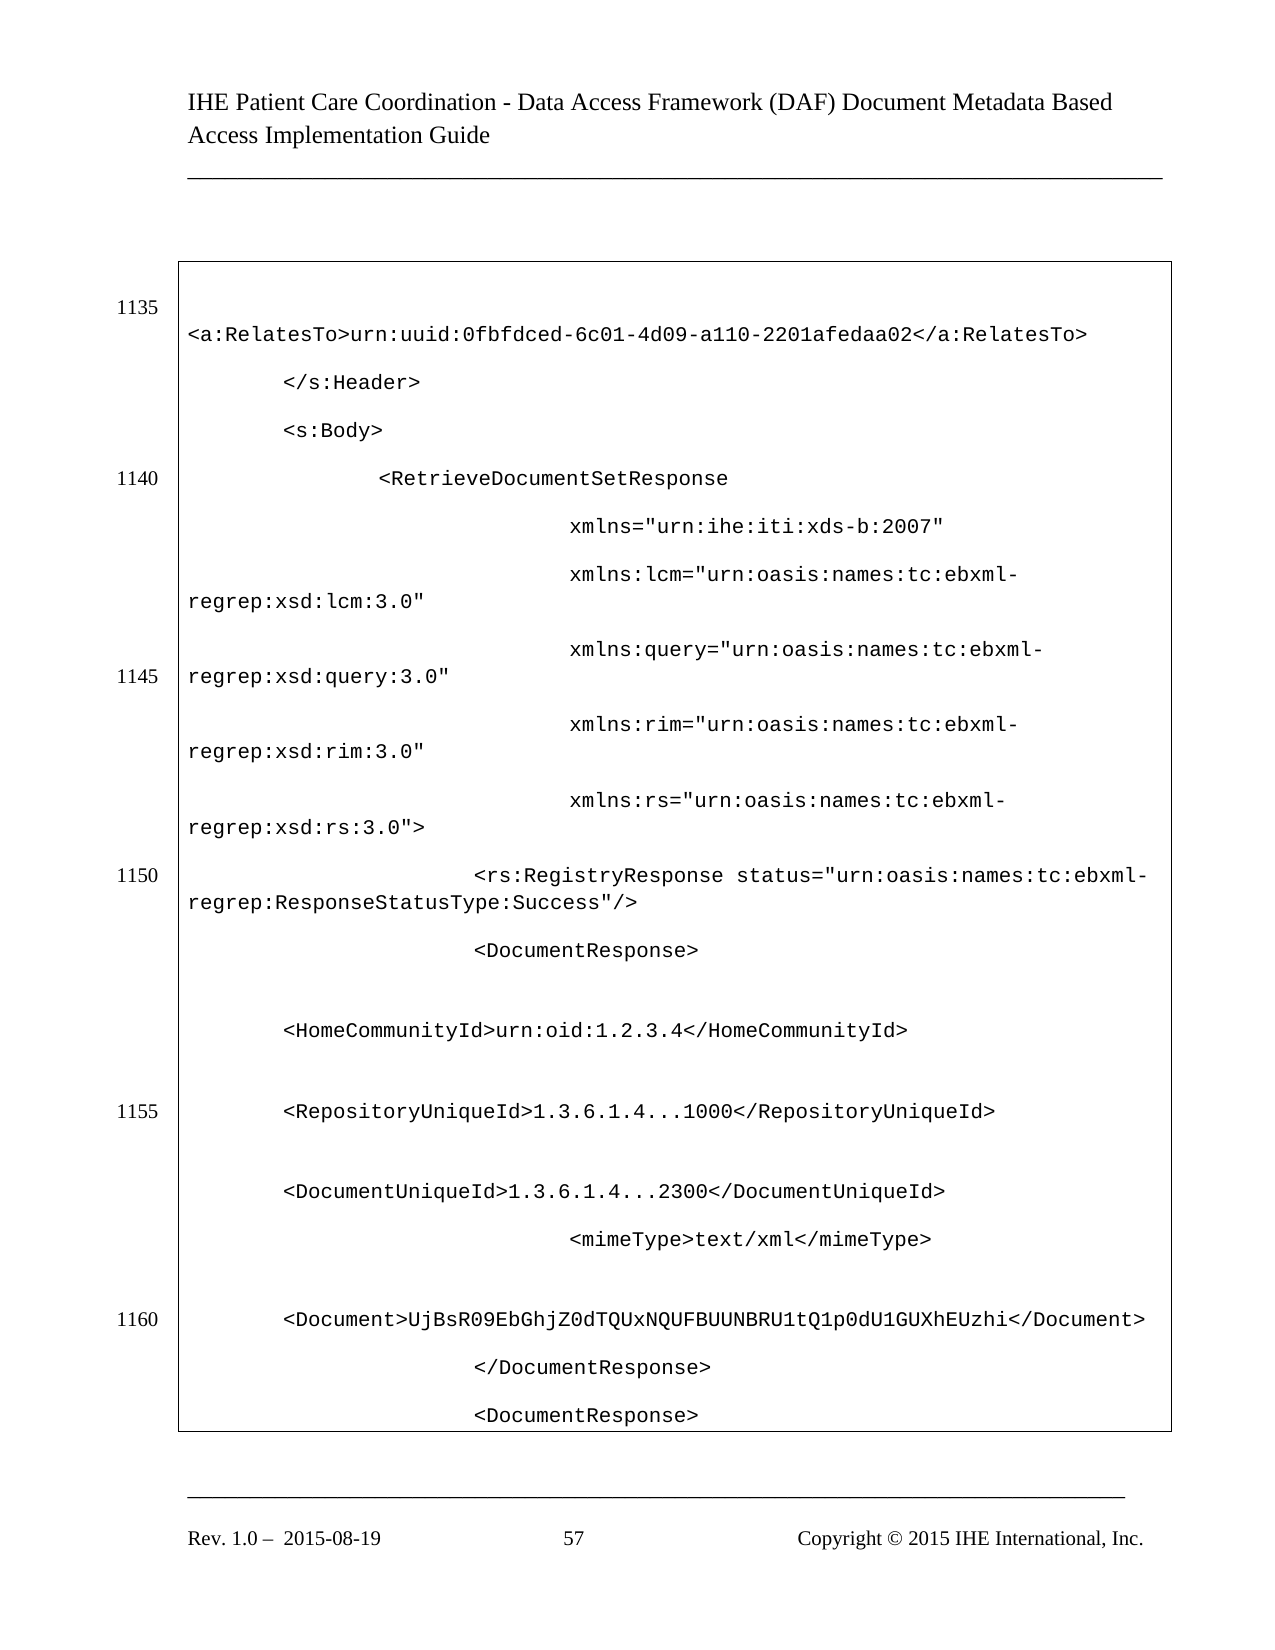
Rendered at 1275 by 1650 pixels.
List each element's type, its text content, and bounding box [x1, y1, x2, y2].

text <rs:RegistryResponse status="urn:oasis:names:tc:ebxml-regrep:ResponseStatusType:Success"/> [179, 862, 1171, 916]
text xmlns:query="urn:oasis:names:tc:ebxml-regrep:xsd:query:3.0" [179, 636, 1171, 690]
text <mimeType>text/xml</mimeType> [179, 1226, 1171, 1253]
text <RetrieveDocumentSetResponse [179, 465, 1171, 492]
text xmlns="urn:ihe:iti:xds-b:2007" [179, 513, 1171, 539]
text <DocumentResponse> [179, 1402, 1171, 1431]
text <DocumentResponse> [179, 937, 1171, 964]
text </DocumentResponse> [179, 1354, 1171, 1381]
text <RepositoryUniqueId>1.3.6.1.4...1000</RepositoryUniqueId> [179, 1065, 1171, 1124]
text <Document>UjBsR09EbGhjZ0dTQUxNQUFBUUNBRU1tQ1p0dU1GUXhEUzhi</Document> [179, 1274, 1171, 1333]
text </s:Header> [179, 369, 1171, 396]
text xmlns:rim="urn:oasis:names:tc:ebxml-regrep:xsd:rim:3.0" [179, 711, 1171, 765]
text <a:RelatesTo>urn:uuid:0fbfdced-6c01-4d09-a110-2201afedaa02</a:RelatesTo> [179, 262, 1171, 347]
text <HomeCommunityId>urn:oid:1.2.3.4</HomeCommunityId> [179, 985, 1171, 1044]
text <DocumentUniqueId>1.3.6.1.4...2300</DocumentUniqueId> [179, 1146, 1171, 1204]
text <s:Body> [179, 417, 1171, 443]
text xmlns:lcm="urn:oasis:names:tc:ebxml-regrep:xsd:lcm:3.0" [179, 561, 1171, 615]
text xmlns:rs="urn:oasis:names:tc:ebxml-regrep:xsd:rs:3.0"> [179, 786, 1171, 840]
